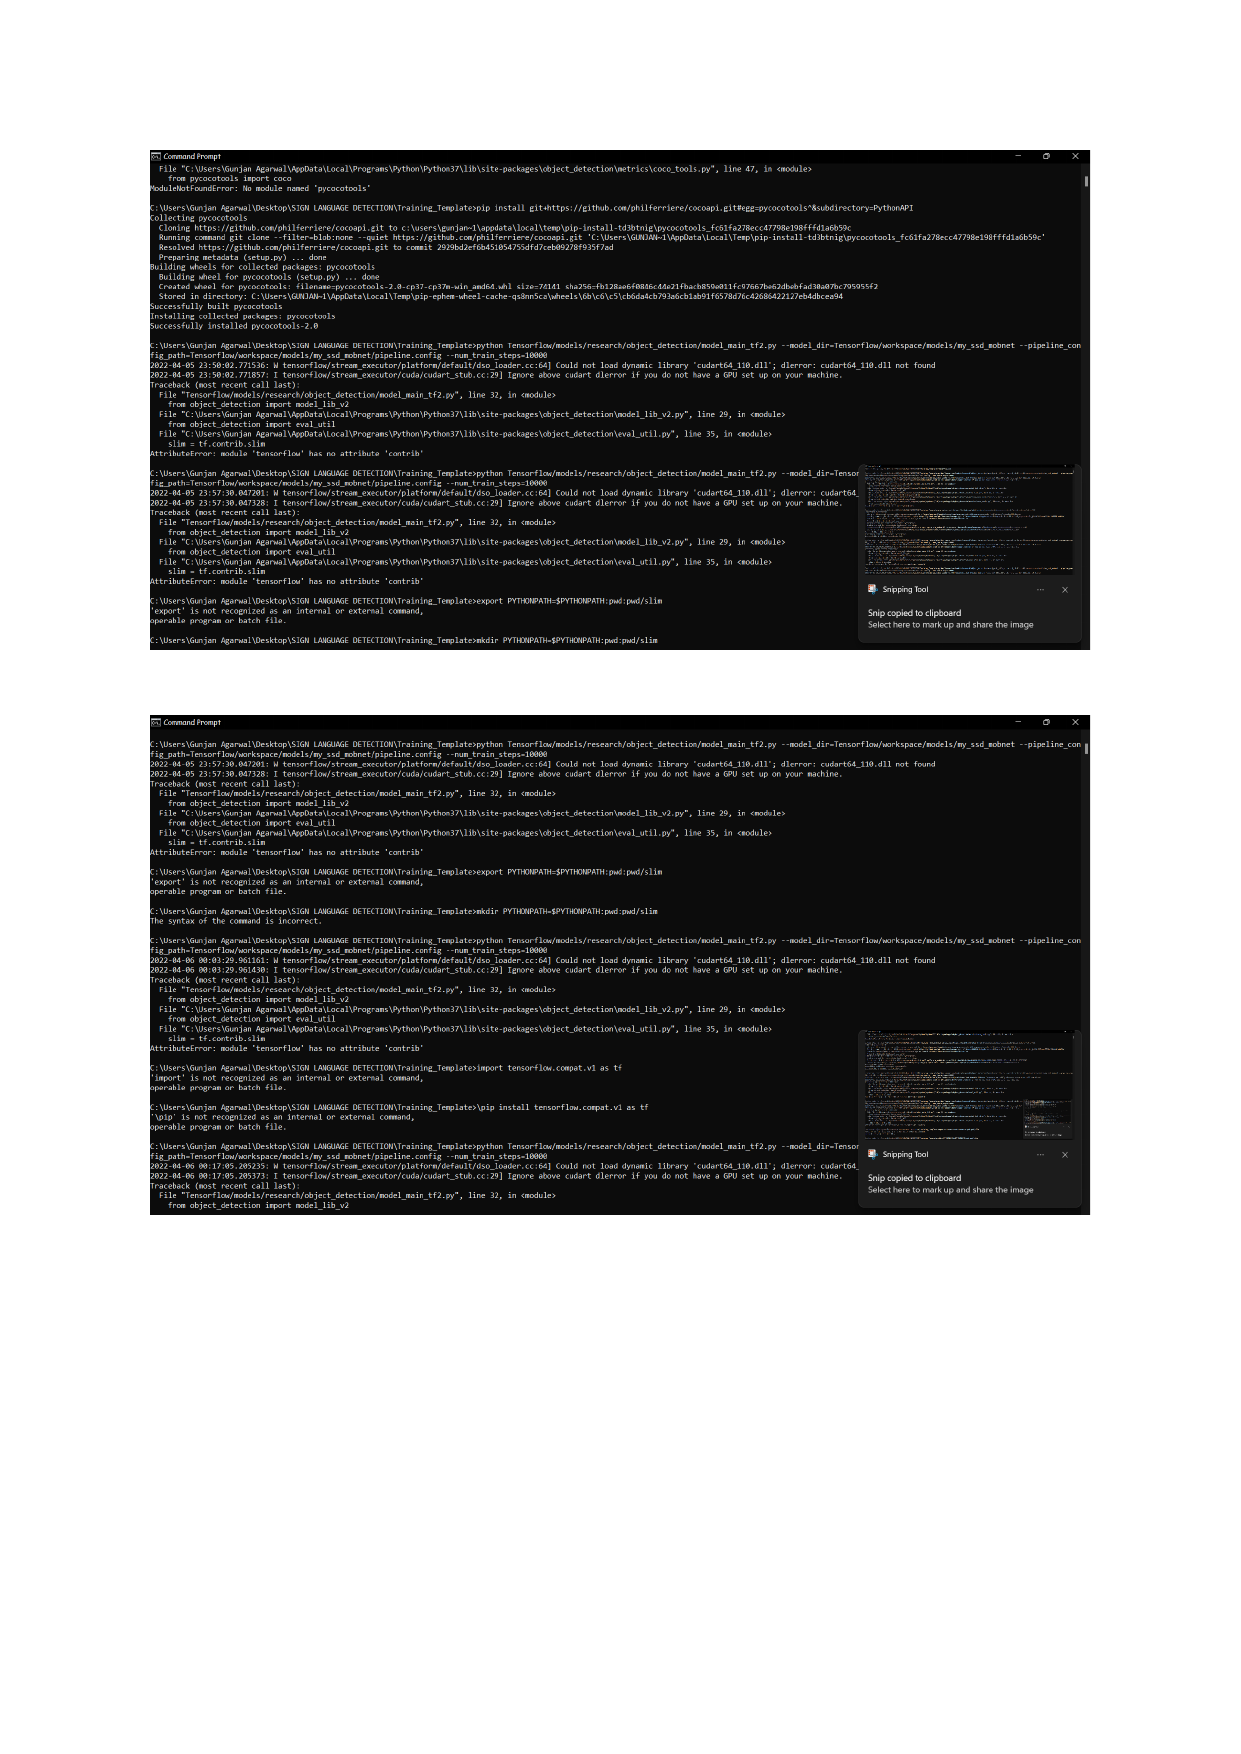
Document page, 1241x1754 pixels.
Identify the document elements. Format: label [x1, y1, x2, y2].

picture [150, 715, 1091, 1215]
picture [150, 150, 1091, 650]
